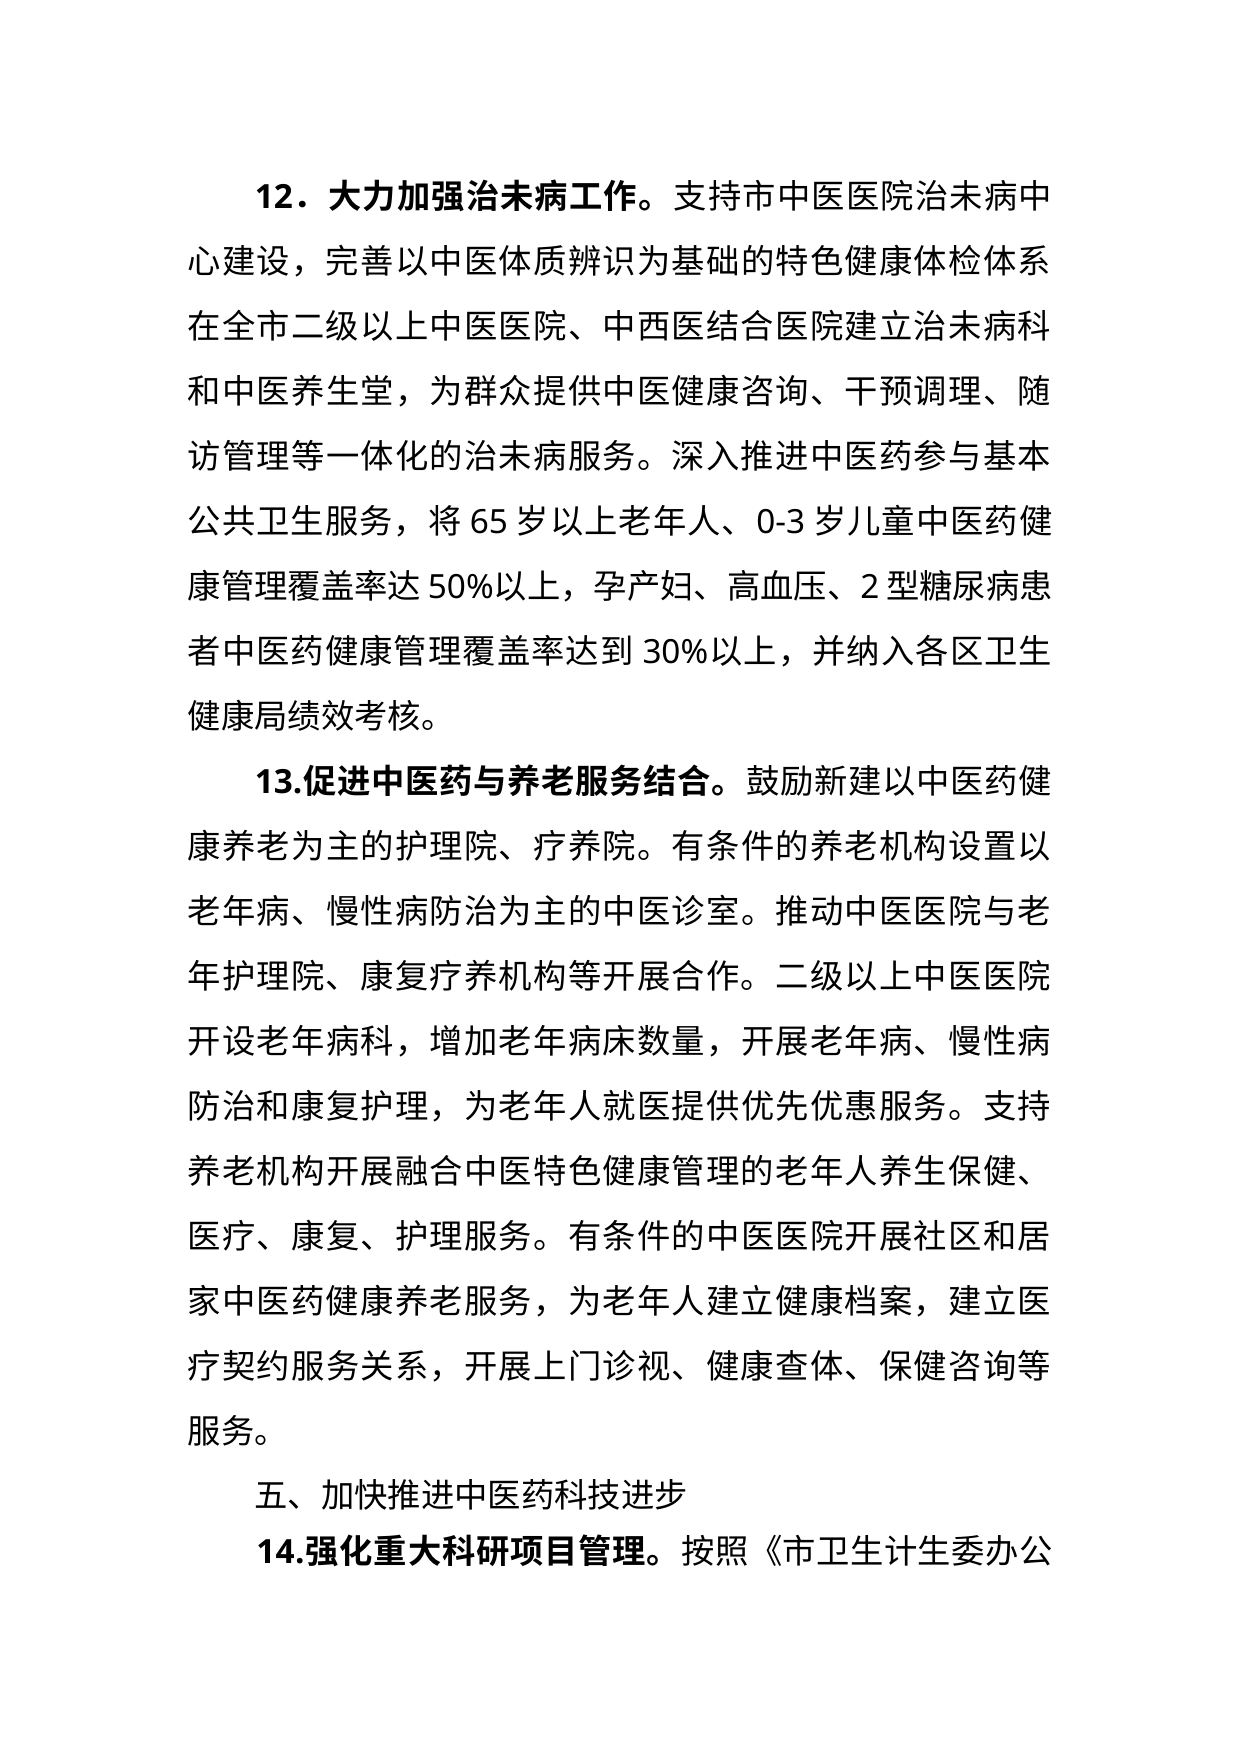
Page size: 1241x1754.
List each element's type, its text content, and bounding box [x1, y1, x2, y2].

text 12．大力加强治未病工作。支持市中医医院治未病中心建设，完善以中医体质辨识为基础的特色健康体检体系。在全市二级以上中医医院、中西医结合医院建立治未病科和中医养生堂，为群众提供中医健康咨询、干预调理、随访管理等一体化的治未病服务。深入推进中医药参与基本公共卫生服务，将65岁以上老年人、0-3岁儿童中医药健康管理覆盖率达50%以上，孕产妇、高血压、2型糖尿病患者中医药健康管理覆盖率达到30%以上，并纳入各区卫生健康局绩效考核。 [187, 162, 1053, 747]
text 五、加快推进中医药科技进步 [187, 1462, 1053, 1518]
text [187, 1518, 1053, 1574]
text 13.促进中医药与养老服务结合。鼓励新建以中医药健康养老为主的护理院、疗养院。有条件的养老机构设置以老年病、慢性病防治为主的中医诊室。推动中医医院与老年护理院、康复疗养机构等开展合作。二级以上中医医院开设老年病科，增加老年病床数量，开展老年病、慢性病防治和康复护理，为老年人就医提供优先优惠服务。支持养老机构开展融合中医特色健康管理的老年人养生保健、医疗、康复、护理服务。有条件的中医医院开展社区和居家中医药健康养老服务，为老年人建立健康档案，建立医疗契约服务关系，开展上门诊视、健康查体、保健咨询等服务。 [187, 747, 1053, 1462]
